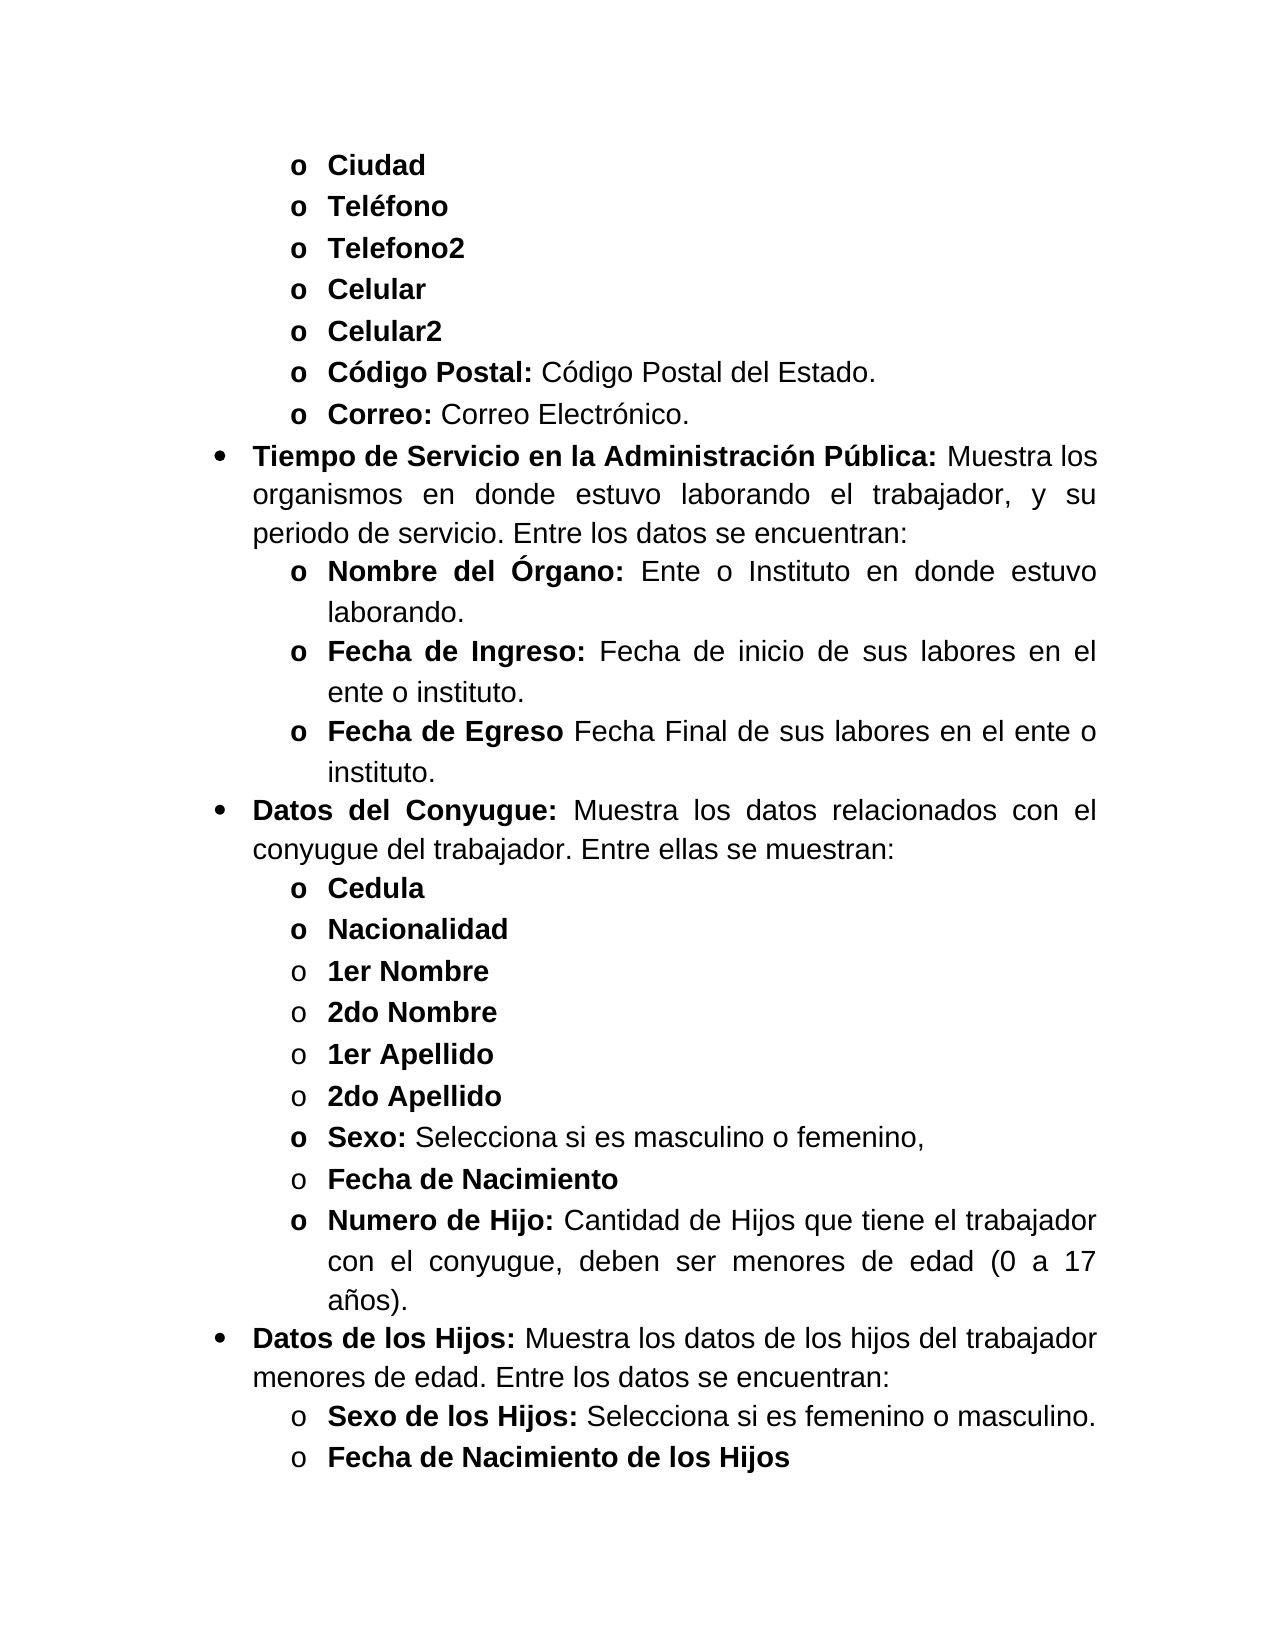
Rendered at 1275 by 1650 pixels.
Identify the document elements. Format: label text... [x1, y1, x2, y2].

list Fecha de Egreso Fecha Final de sus labores en el ente o instituto. [290, 714, 1098, 788]
list Nombre del Órgano: Ente o Instituto en donde estuvo laborando. [290, 554, 1098, 629]
list Código Postal: Código Postal del Estado. [290, 355, 1098, 392]
list Ciudad [290, 148, 1098, 184]
list Numero de Hijo: Cantidad de Hijos que tiene el trabajador con el conyugue, deben ser menores de edad (0 a 17 años). [290, 1203, 1098, 1316]
list Tiempo de Servicio en la Administración Pública: Muestra los organismos en donde estuvo laborando el trabajador, y su periodo de servicio. Entre los datos se encuentran: [215, 438, 1098, 549]
list Datos de los Hijos: Muestra los datos de los hijos del trabajador menores de edad. Entre los datos se encuentran: [215, 1321, 1098, 1394]
list Datos del Conyugue: Muestra los datos relacionados con el conyugue del trabajador. Entre ellas se muestran: [215, 793, 1098, 866]
list Fecha de Nacimiento de los Hijos [290, 1440, 1098, 1476]
list Celular2 [290, 314, 1098, 350]
list Celular [290, 272, 1098, 308]
list Fecha de Ingreso: Fecha de inicio de sus labores en el ente o instituto. [290, 634, 1098, 709]
list Fecha de Nacimiento [290, 1162, 1098, 1198]
list Cedula [290, 871, 1098, 907]
list Nacionalidad [290, 912, 1098, 948]
list Sexo de los Hijos: Selecciona si es femenino o masculino. [290, 1399, 1098, 1435]
list Correo: Correo Electrónico. [290, 397, 1098, 433]
list Sexo: Selecciona si es masculino o femenino, [290, 1120, 1098, 1156]
list Teléfono [290, 189, 1098, 225]
list 1er Apellido [290, 1037, 1098, 1073]
list 2do Apellido [290, 1078, 1098, 1115]
list 1er Nombre [290, 954, 1098, 990]
list Telefono2 [290, 231, 1098, 267]
list 2do Nombre [290, 995, 1098, 1032]
